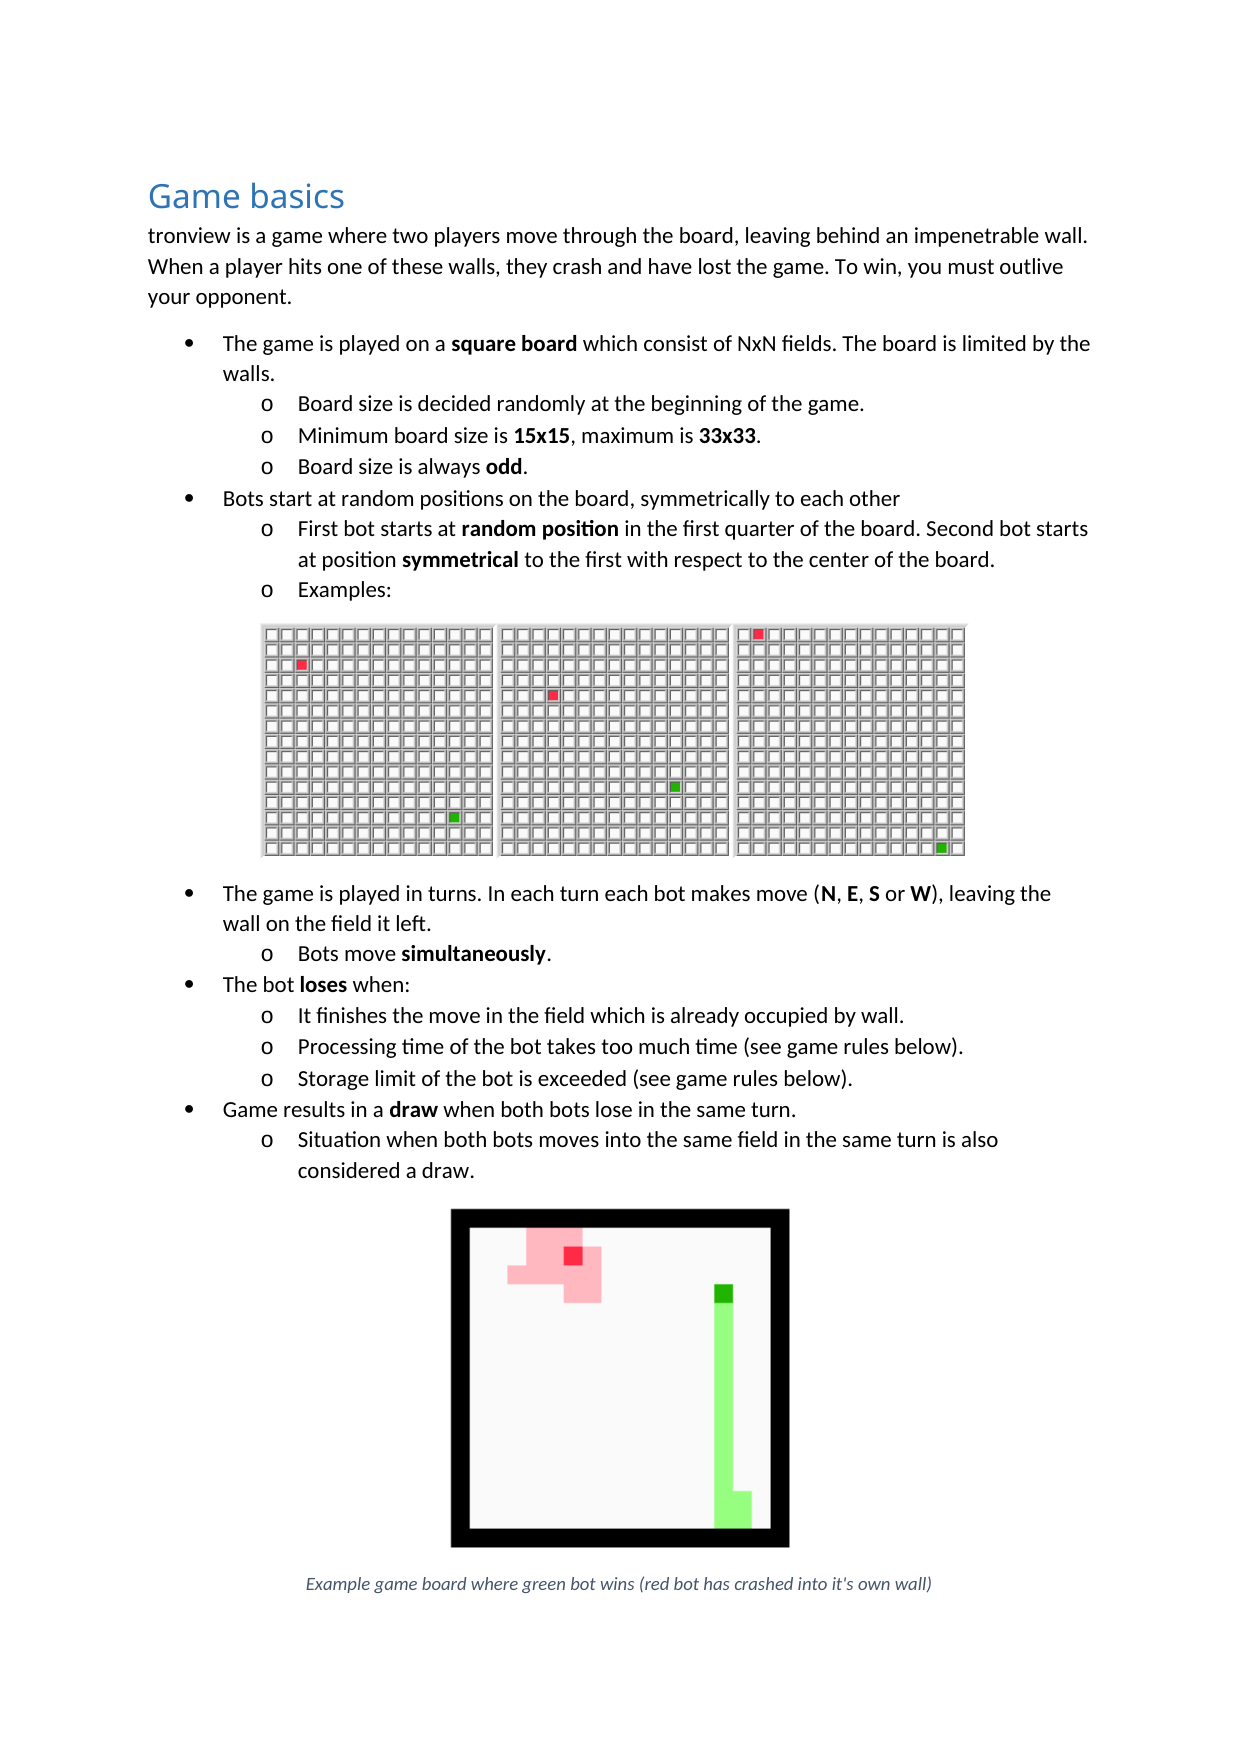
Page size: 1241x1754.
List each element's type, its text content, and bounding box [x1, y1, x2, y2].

list Board size is decided randomly at the beginning of the game. [260, 389, 1093, 418]
list Bots start at random positions on the board, symmetrically to each other [185, 484, 1093, 512]
list The game is played in turns. In each turn each bot makes move (N, E, S or W), leaving the wall on the field it left. [185, 879, 1093, 937]
text Example game board where green bot wins (red bot has crashed into it's own wall) [148, 1572, 1093, 1595]
list Board size is always odd. [260, 452, 1093, 481]
list Bots move simultaneously. [260, 939, 1093, 968]
picture [260, 623, 969, 860]
list Processing time of the bot takes too much time (see game rules below). [260, 1032, 1093, 1061]
list Situation when both bots moves into the same field in the same turn is also considered a draw. [260, 1125, 1093, 1185]
list First bot starts at random position in the first quarter of the board. Second bot starts at position symmetrical to the first with respect to the center of the board. [260, 514, 1093, 573]
list Minimum board size is 15x15, maximum is 33x33. [260, 421, 1093, 450]
list It finishes the move in the field which is already occupied by wall. [260, 1001, 1093, 1030]
text tronview is a game where two players move through the board, leaving behind an impenetrable wall. When a player hits one of these walls, they crash and have lost the game. To win, you must outlive your opponent. [148, 222, 1093, 310]
picture [445, 1203, 795, 1554]
list The bot loses when: [185, 971, 1093, 998]
list Game results in a draw when both bots lose in the same turn. [185, 1095, 1093, 1123]
subtitle Game basics [148, 173, 1093, 218]
list Examples: [260, 575, 1093, 604]
list The game is played on a square board which consist of NxN fields. The board is limited by the walls. [185, 329, 1093, 387]
list Storage limit of the bot is exceeded (see game rules below). [260, 1064, 1093, 1093]
